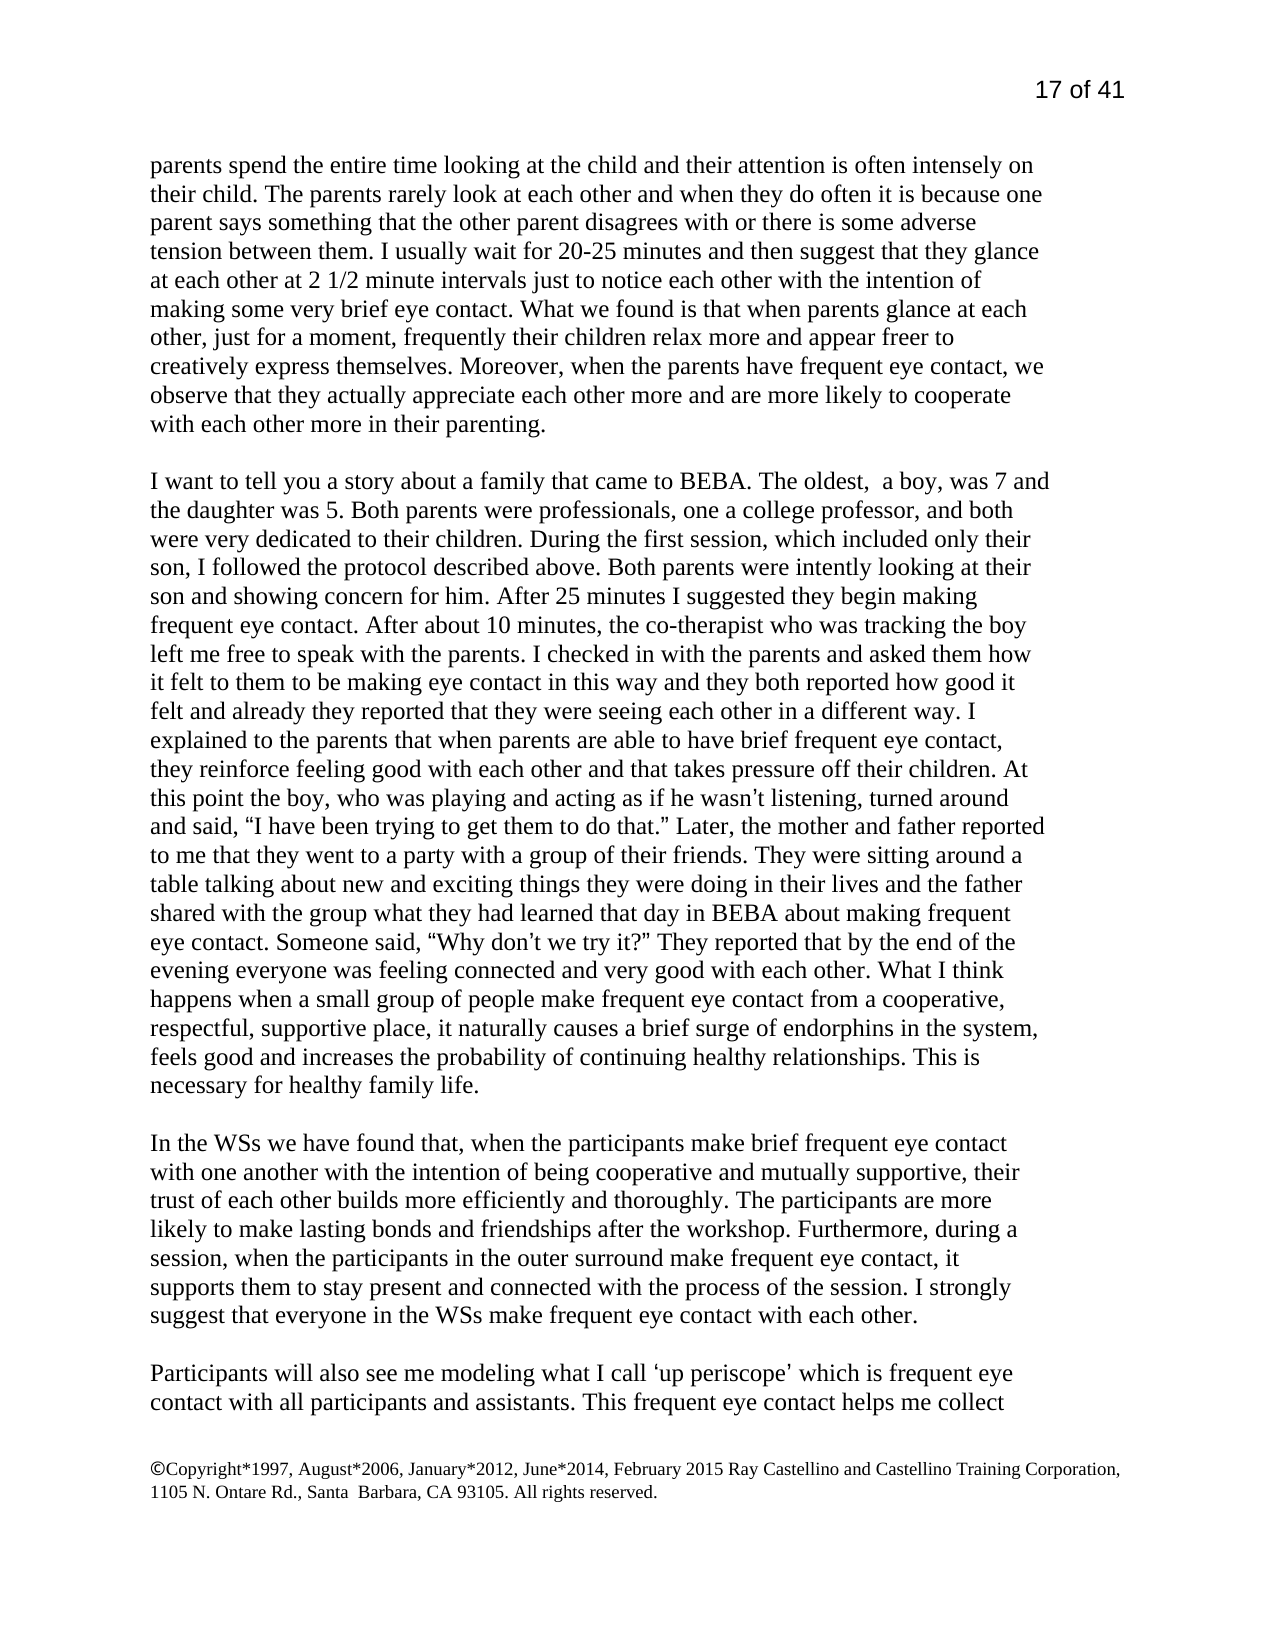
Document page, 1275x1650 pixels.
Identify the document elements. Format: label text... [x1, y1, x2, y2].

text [150, 1358, 1050, 1415]
text In the WSs we have found that, when the participants make brief frequent eye contact with one another with the intention of being cooperative and mutually supportive, their trust of each other builds more efficiently and thoroughly. The participants are more likely to make lasting bonds and friendships after the workshop. Furthermore, during a session, when the participants in the outer surround make frequent eye contact, it supports them to stay present and connected with the process of the session. I strongly suggest that everyone in the WSs make frequent eye contact with each other. [150, 1128, 1050, 1329]
text I want to tell you a story about a family that came to BEBA. The oldest, a boy, was 7 and the daughter was 5. Both parents were professionals, one a college professor, and both were very dedicated to their children. During the first session, which included only their son, I followed the protocol described above. Both parents were intently looking at their son and showing concern for him. After 25 minutes I suggested they begin making frequent eye contact. After about 10 minutes, the co-therapist who was tracking the boy left me free to speak with the parents. I checked in with the parents and asked them how it felt to them to be making eye contact in this way and they both reported how good it felt and already they reported that they were seeing each other in a different way. I explained to the parents that when parents are able to have brief frequent eye contact, they reinforce feeling good with each other and that takes pressure off their children. At this point the boy, who was playing and acting as if he wasn’t listening, turned around and said, “I have been trying to get them to do that.” Later, the mother and father reported to me that they went to a party with a group of their friends. They were sitting around a table talking about new and exciting things they were doing in their lives and the father shared with the group what they had learned that day in BEBA about making frequent eye contact. Someone said, “Why don’t we try it?” They reported that by the end of the evening everyone was feeling connected and very good with each other. What I think happens when a small group of people make frequent eye contact from a cooperative, respectful, supportive place, it naturally causes a brief surge of endorphins in the system, feels good and increases the probability of continuing healthy relationships. This is necessary for healthy family life. [150, 466, 1050, 1099]
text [150, 150, 1050, 437]
